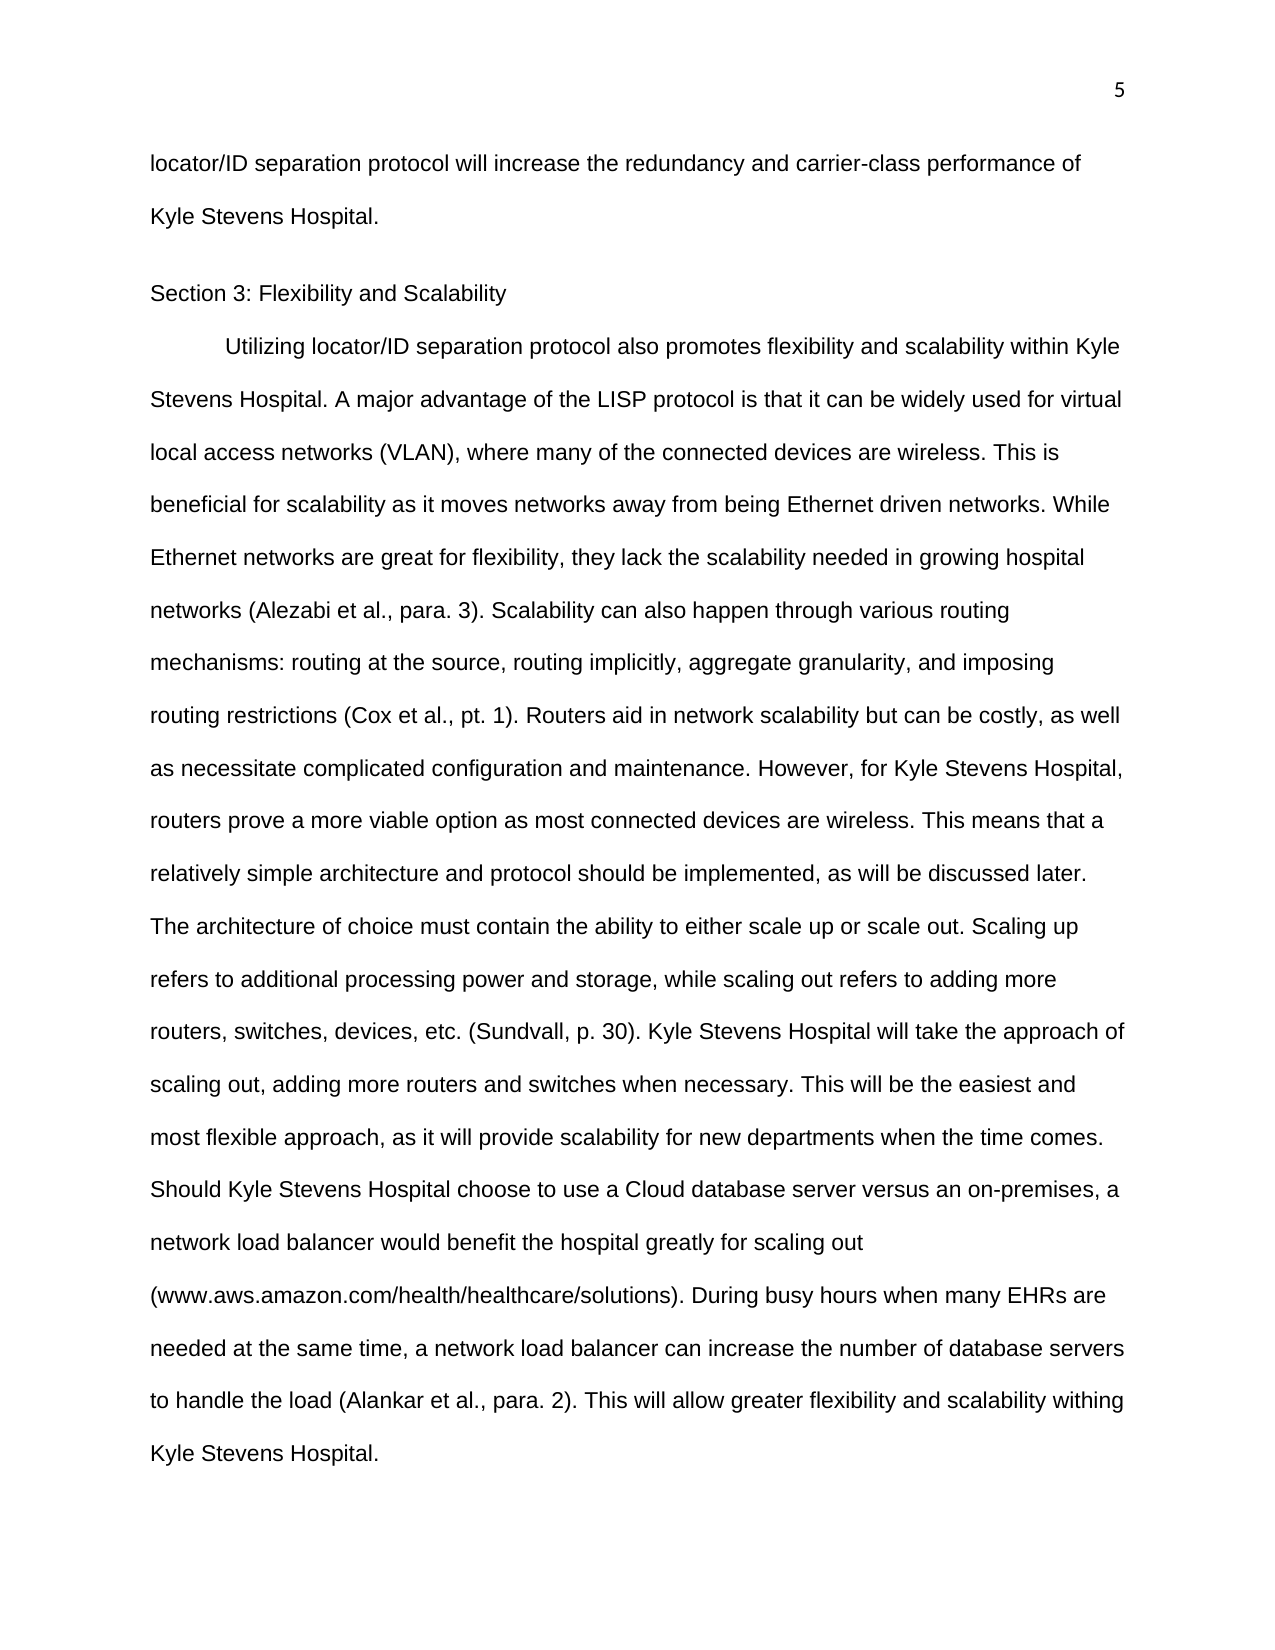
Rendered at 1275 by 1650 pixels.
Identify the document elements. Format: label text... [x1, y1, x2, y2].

text Utilizing locator/ID separation protocol also promotes flexibility and scalability within Kyle Stevens Hospital. A major advantage of the LISP protocol is that it can be widely used for virtual local access networks (VLAN), where many of the connected devices are wireless. This is beneficial for scalability as it moves networks away from being Ethernet driven networks. While Ethernet networks are great for flexibility, they lack the scalability needed in growing hospital networks (Alezabi et al., para. 3). Scalability can also happen through various routing mechanisms: routing at the source, routing implicitly, aggregate granularity, and imposing routing restrictions (Cox et al., pt. 1). Routers aid in network scalability but can be costly, as well as necessitate complicated configuration and maintenance. However, for Kyle Stevens Hospital, routers prove a more viable option as most connected devices are wireless. This means that a relatively simple architecture and protocol should be implemented, as will be discussed later. The architecture of choice must contain the ability to either scale up or scale out. Scaling up refers to additional processing power and storage, while scaling out refers to adding more routers, switches, devices, etc. (Sundvall, p. 30). Kyle Stevens Hospital will take the approach of scaling out, adding more routers and switches when necessary. This will be the easiest and most flexible approach, as it will provide scalability for new departments when the time comes. Should Kyle Stevens Hospital choose to use a Cloud database server versus an on-premises, a network load balancer would benefit the hospital greatly for scaling out (www.aws.amazon.com/health/healthcare/solutions). During busy hours when many EHRs are needed at the same time, a network load balancer can increase the number of database servers to handle the load (Alankar et al., para. 2). This will allow greater flexibility and scalability withing Kyle Stevens Hospital. [150, 333, 1125, 1466]
subtitle Section 3: Flexibility and Scalability [150, 280, 1125, 307]
